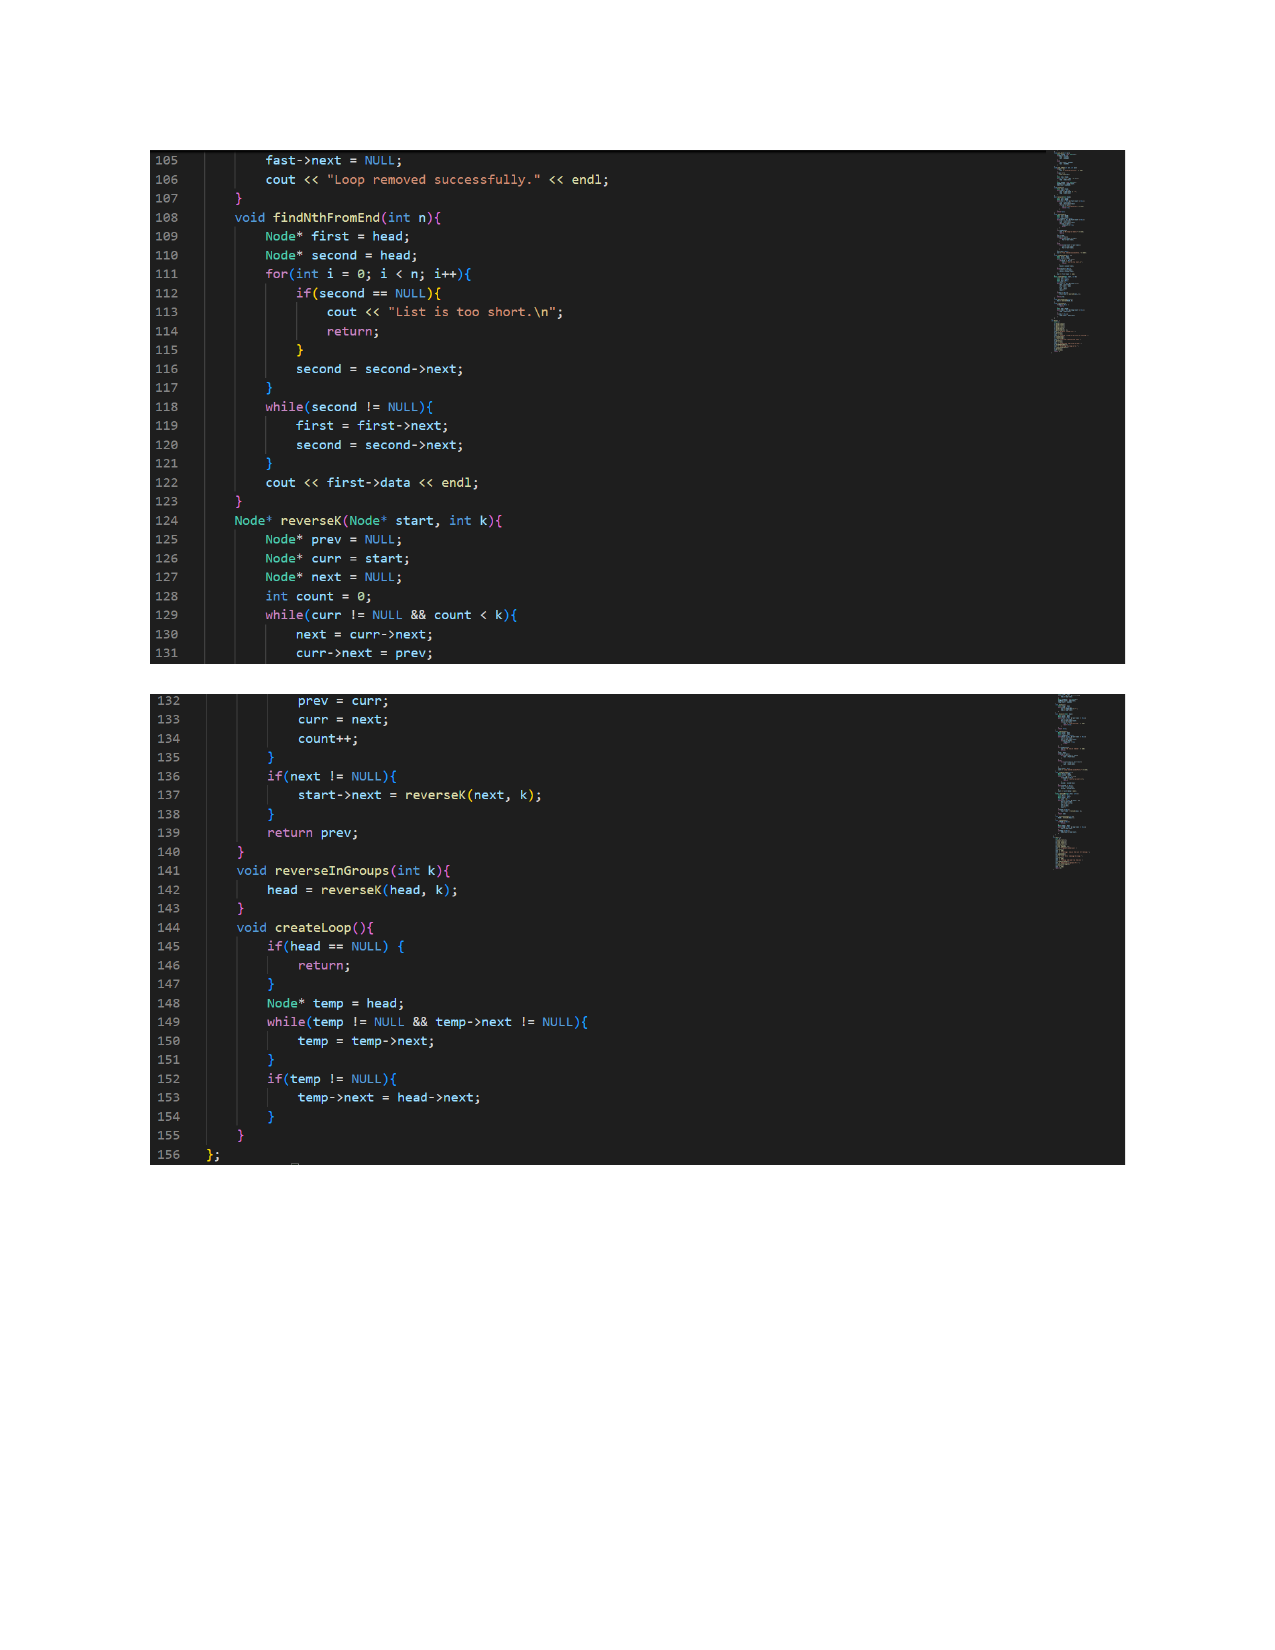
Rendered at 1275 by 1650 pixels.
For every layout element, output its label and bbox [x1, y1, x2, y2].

picture [150, 150, 1125, 664]
picture [150, 694, 1125, 1165]
